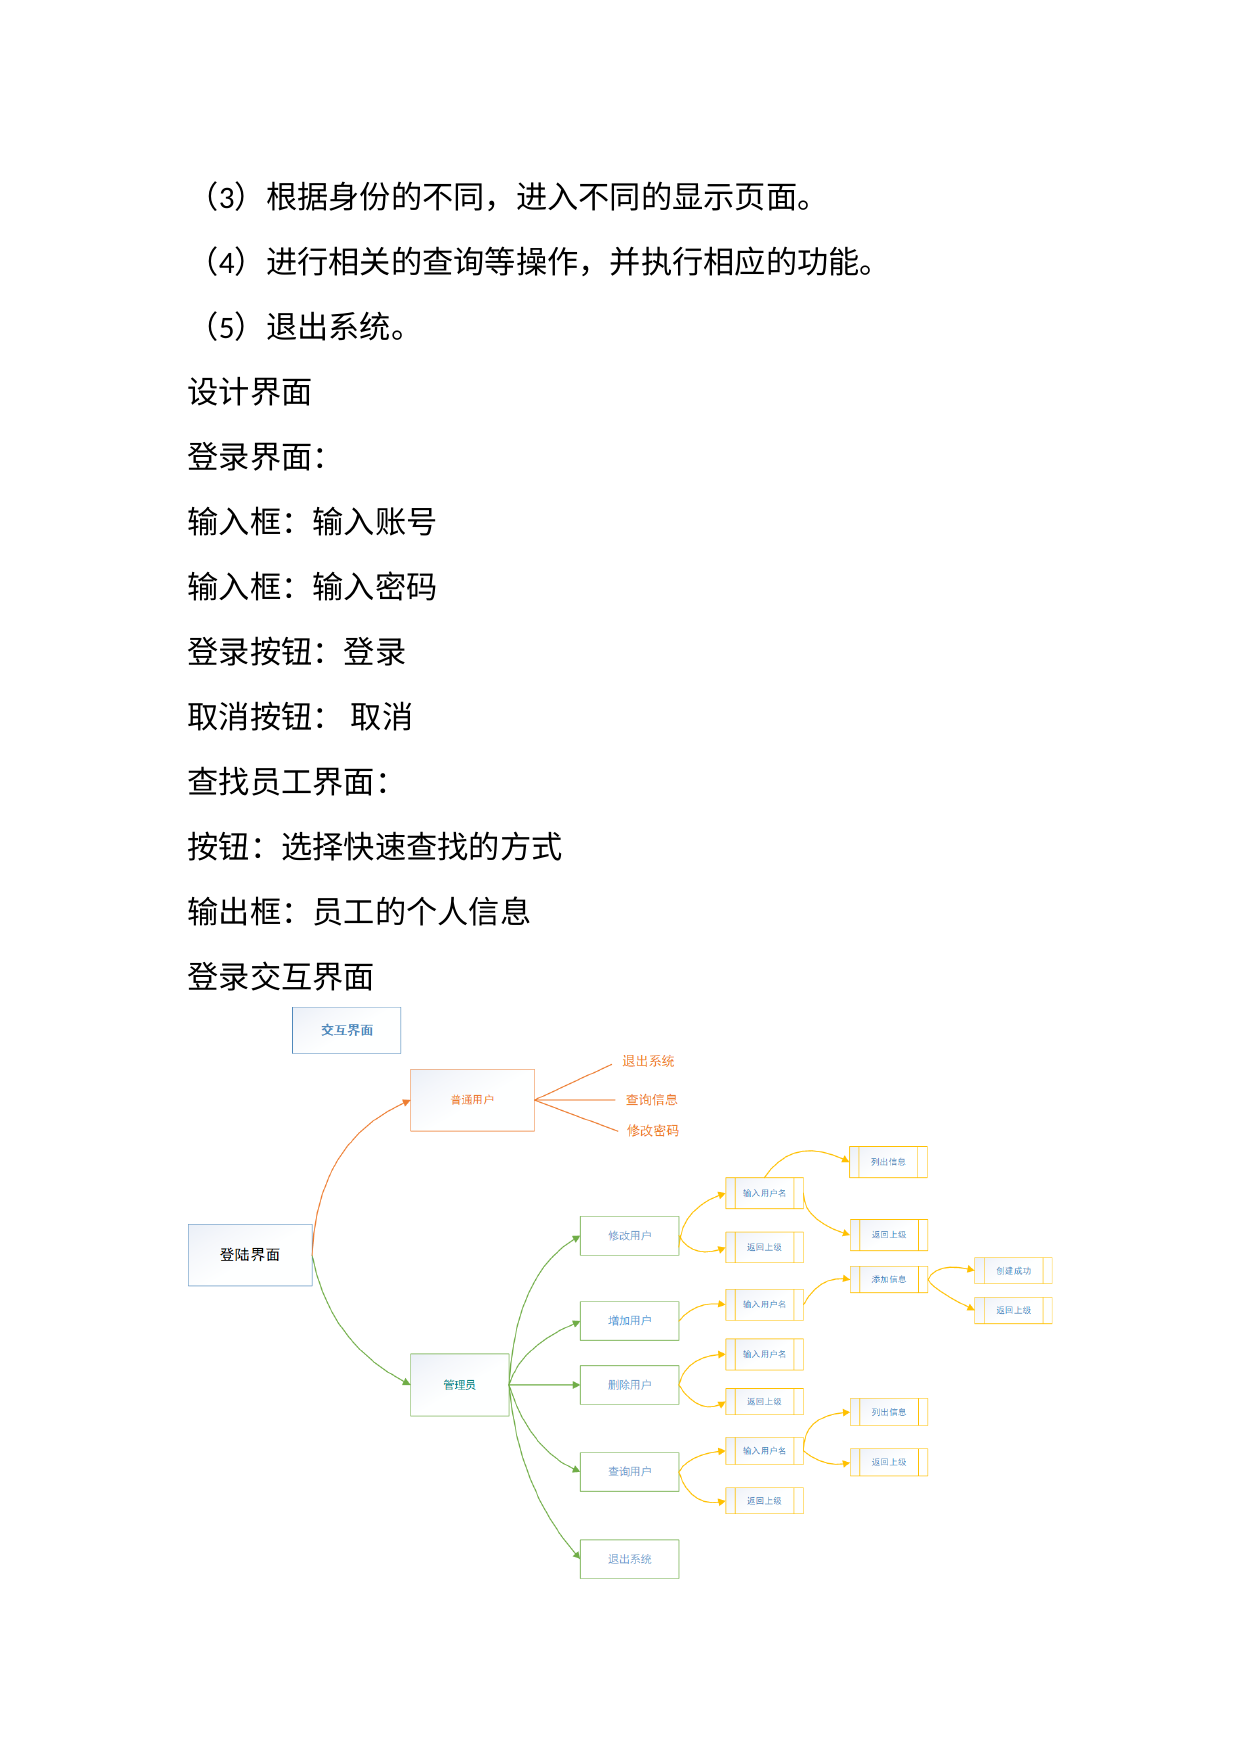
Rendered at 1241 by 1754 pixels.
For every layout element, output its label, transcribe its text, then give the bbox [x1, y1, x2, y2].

text 查找员工界面： [187, 747, 1053, 812]
text 按钮：选择快速查找的方式 [187, 812, 1053, 877]
list 根据身份的不同，进入不同的显示页面。 [187, 162, 1053, 227]
picture [187, 1007, 1053, 1579]
text 登录交互界面 [187, 942, 1053, 1007]
text 登录界面： [187, 422, 1053, 487]
text 取消按钮： 取消 [187, 682, 1053, 747]
text 登录按钮：登录 [187, 617, 1053, 682]
list 进行相关的查询等操作，并执行相应的功能。 [187, 227, 1053, 292]
text 输入框：输入账号 [187, 487, 1053, 552]
list 退出系统。 [187, 292, 1053, 357]
text 输出框：员工的个人信息 [187, 877, 1053, 942]
text 设计界面 [187, 357, 1053, 422]
text 输入框：输入密码 [187, 552, 1053, 617]
